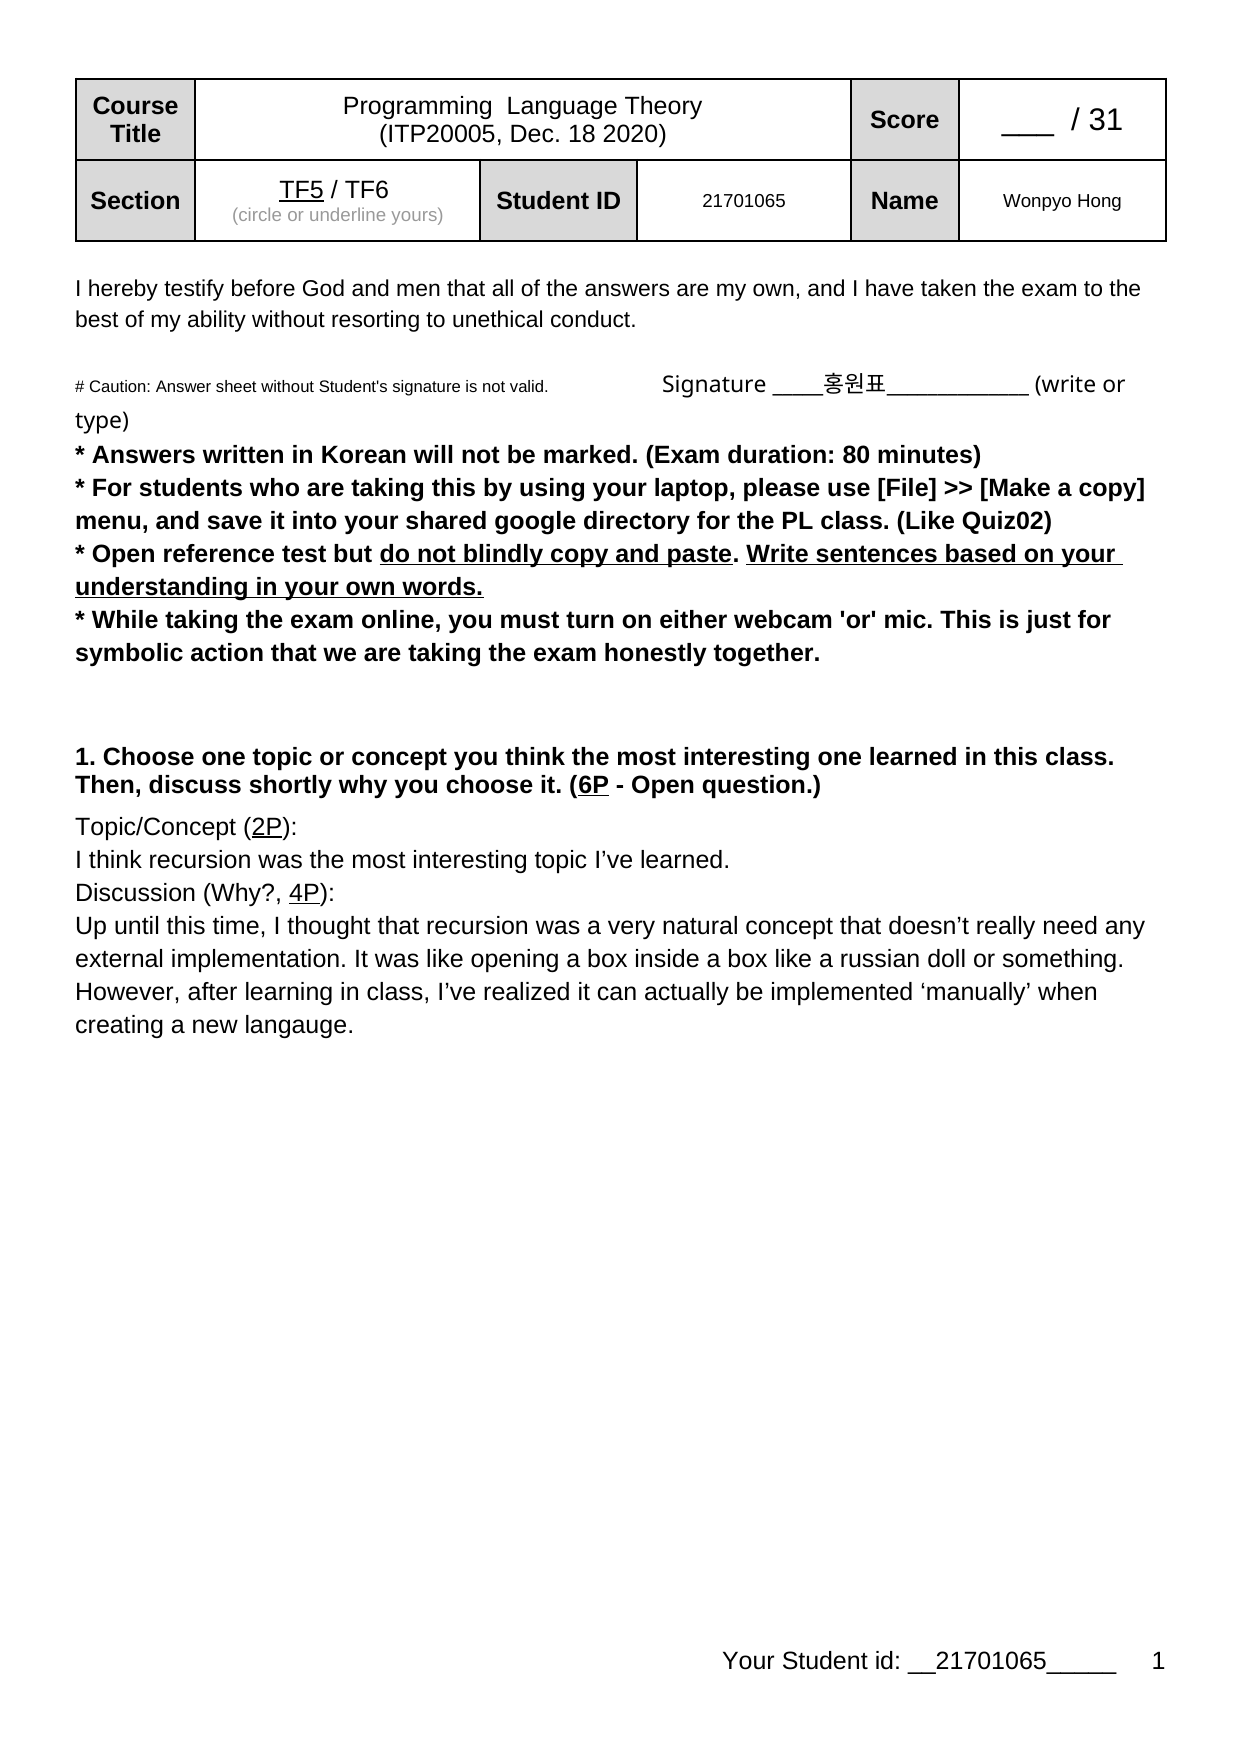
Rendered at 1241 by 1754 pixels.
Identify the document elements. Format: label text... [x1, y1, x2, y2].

text Topic/Concept (2P): [75, 812, 1165, 840]
table_cell 21701065 [638, 161, 850, 240]
text I think recursion was the most interesting topic I’ve learned. [75, 844, 1165, 873]
text * Answers written in Korean will not be marked. (Exam duration: 80 minutes) [75, 440, 1165, 469]
text * For students who are taking this by using your laptop, please use [File] >> [Make a copy] menu, and save it into your shared google directory for the PL class. (Like Quiz02) [75, 473, 1165, 535]
text # Caution: Answer sheet without Student's signature is not valid. Signature _____홍원표______________ (write or type) [75, 366, 1165, 435]
table_header Programming Language Theory (ITP20005, Dec. 18 2020) [196, 80, 850, 159]
table_cell Student ID [481, 161, 636, 240]
table_cell Section [77, 161, 194, 240]
table_header Course Title [77, 80, 194, 159]
text Discussion (Why?, 4P): [75, 878, 1165, 906]
table_header Score [852, 80, 958, 159]
subtitle 1. Choose one topic or concept you think the most interesting one learned in this class. Then, discuss shortly why you choose it. (6P - Open question.) [75, 742, 1165, 799]
text * Open reference test but do not blindly copy and paste. Write sentences based on your understanding in your own words. [75, 539, 1165, 601]
table_cell TF5 / TF6 (circle or underline yours) [196, 161, 479, 240]
text * While taking the exam online, you must turn on either webcam 'or' mic. This is just for symbolic action that we are taking the exam honestly together. [75, 605, 1165, 667]
table_header ___ / 31 [960, 80, 1165, 159]
text I hereby testify before God and men that all of the answers are my own, and I have taken the exam to the best of my ability without resorting to unethical conduct. [75, 275, 1165, 332]
table_cell Wonpyo Hong [960, 161, 1165, 240]
table_cell Name [852, 161, 958, 240]
text Up until this time, I thought that recursion was a very natural concept that doesn’t really need any external implementation. It was like opening a box inside a box like a russian doll or something. However, after learning in class, I’ve realized it can actually be implemented ‘manually’ when creating a new langauge. [75, 911, 1165, 1038]
